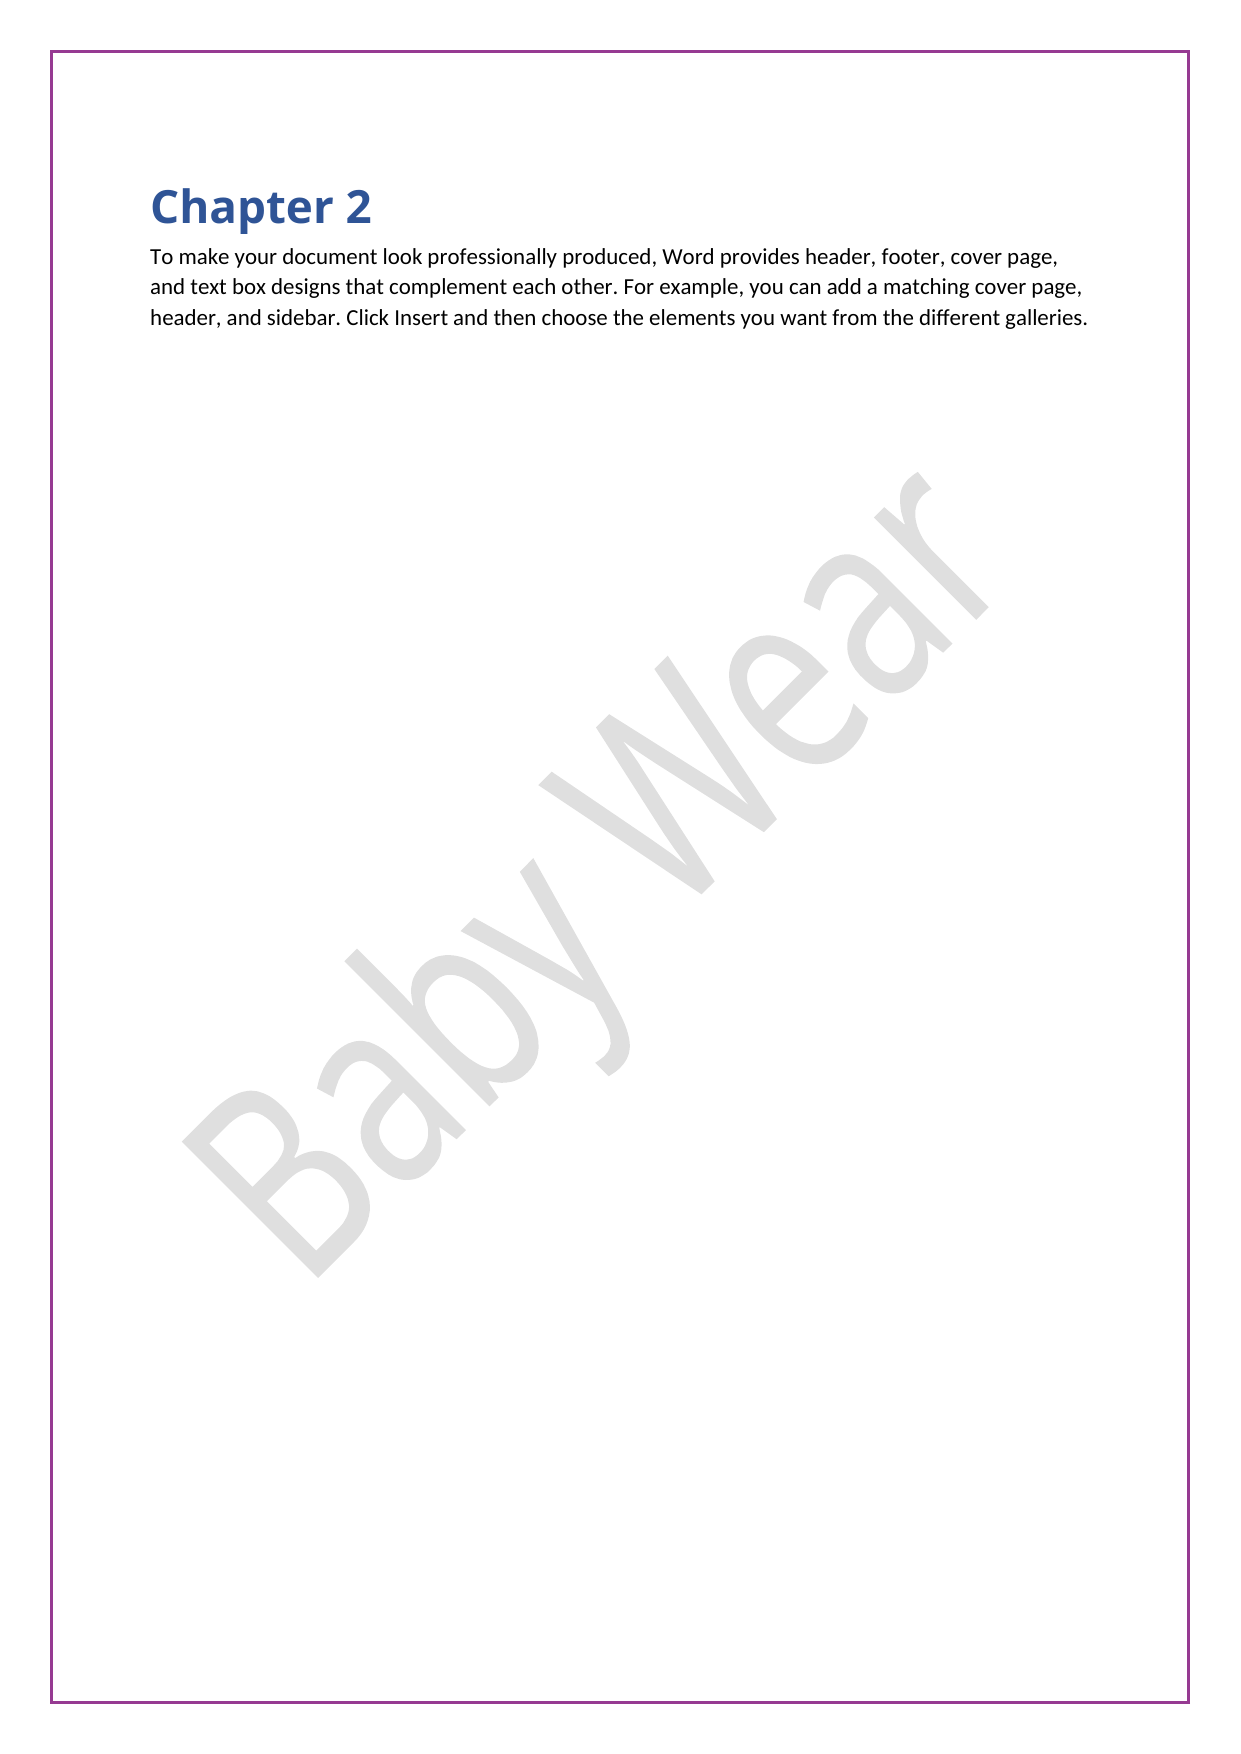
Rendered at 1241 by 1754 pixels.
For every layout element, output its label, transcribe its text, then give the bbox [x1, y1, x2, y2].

subtitle Chapter 2 [150, 175, 1090, 237]
text To make your document look professionally produced, Word provides header, footer, cover page, and text box designs that complement each other. For example, you can add a matching cover page, header, and sidebar. Click Insert and then choose the elements you want from the different galleries. [150, 242, 1090, 331]
